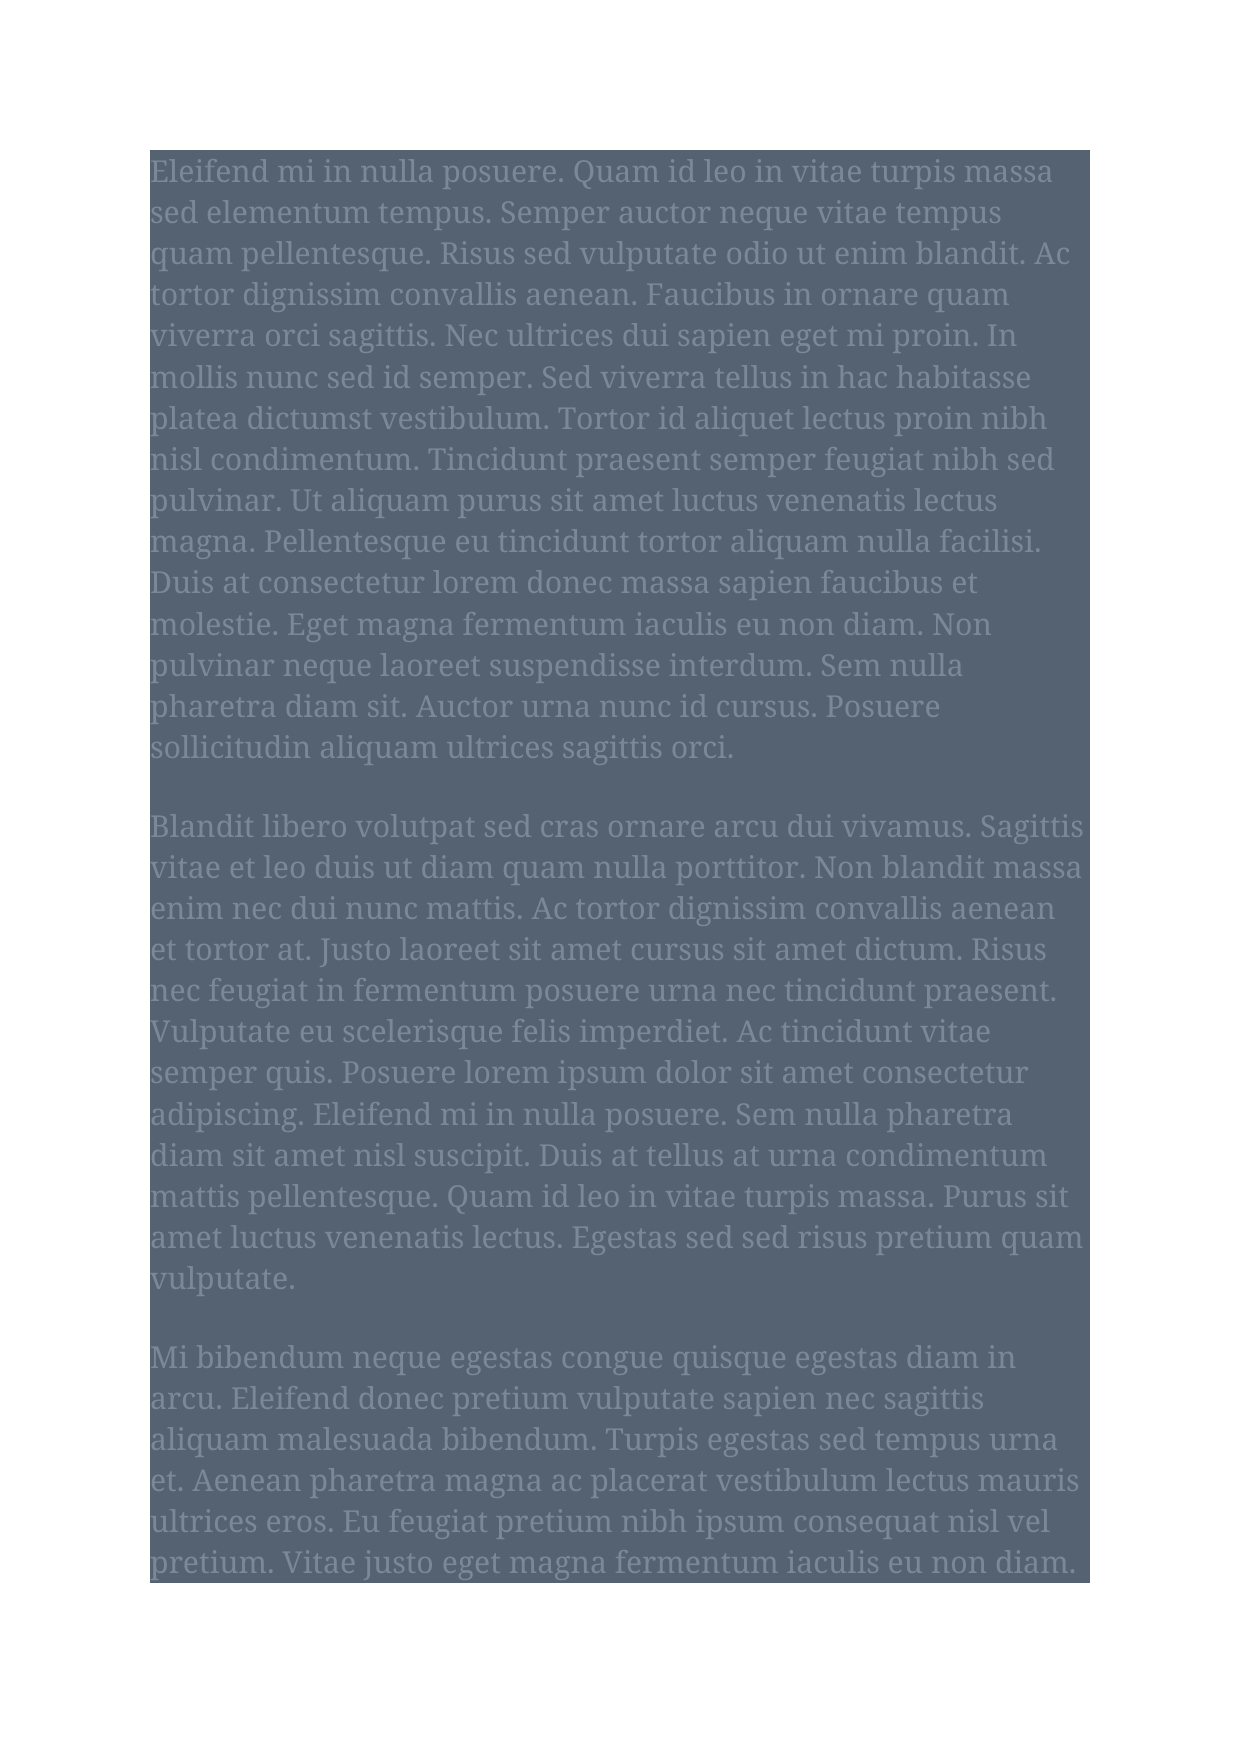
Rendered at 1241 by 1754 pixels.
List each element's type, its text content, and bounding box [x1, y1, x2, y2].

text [150, 1336, 1090, 1583]
text Eleifend mi in nulla posuere. Quam id leo in vitae turpis massa sed elementum tempus. Semper auctor neque vitae tempus quam pellentesque. Risus sed vulputate odio ut enim blandit. Ac tortor dignissim convallis aenean. Faucibus in ornare quam viverra orci sagittis. Nec ultrices dui sapien eget mi proin. In mollis nunc sed id semper. Sed viverra tellus in hac habitasse platea dictumst vestibulum. Tortor id aliquet lectus proin nibh nisl condimentum. Tincidunt praesent semper feugiat nibh sed pulvinar. Ut aliquam purus sit amet luctus venenatis lectus magna. Pellentesque eu tincidunt tortor aliquam nulla facilisi. Duis at consectetur lorem donec massa sapien faucibus et molestie. Eget magna fermentum iaculis eu non diam. Non pulvinar neque laoreet suspendisse interdum. Sem nulla pharetra diam sit. Auctor urna nunc id cursus. Posuere sollicitudin aliquam ultrices sagittis orci. [150, 150, 1090, 767]
text Blandit libero volutpat sed cras ornare arcu dui vivamus. Sagittis vitae et leo duis ut diam quam nulla porttitor. Non blandit massa enim nec dui nunc mattis. Ac tortor dignissim convallis aenean et tortor at. Justo laoreet sit amet cursus sit amet dictum. Risus nec feugiat in fermentum posuere urna nec tincidunt praesent. Vulputate eu scelerisque felis imperdiet. Ac tincidunt vitae semper quis. Posuere lorem ipsum dolor sit amet consectetur adipiscing. Eleifend mi in nulla posuere. Sem nulla pharetra diam sit amet nisl suscipit. Duis at tellus at urna condimentum mattis pellentesque. Quam id leo in vitae turpis massa. Purus sit amet luctus venenatis lectus. Egestas sed sed risus pretium quam vulputate. [150, 805, 1090, 1298]
